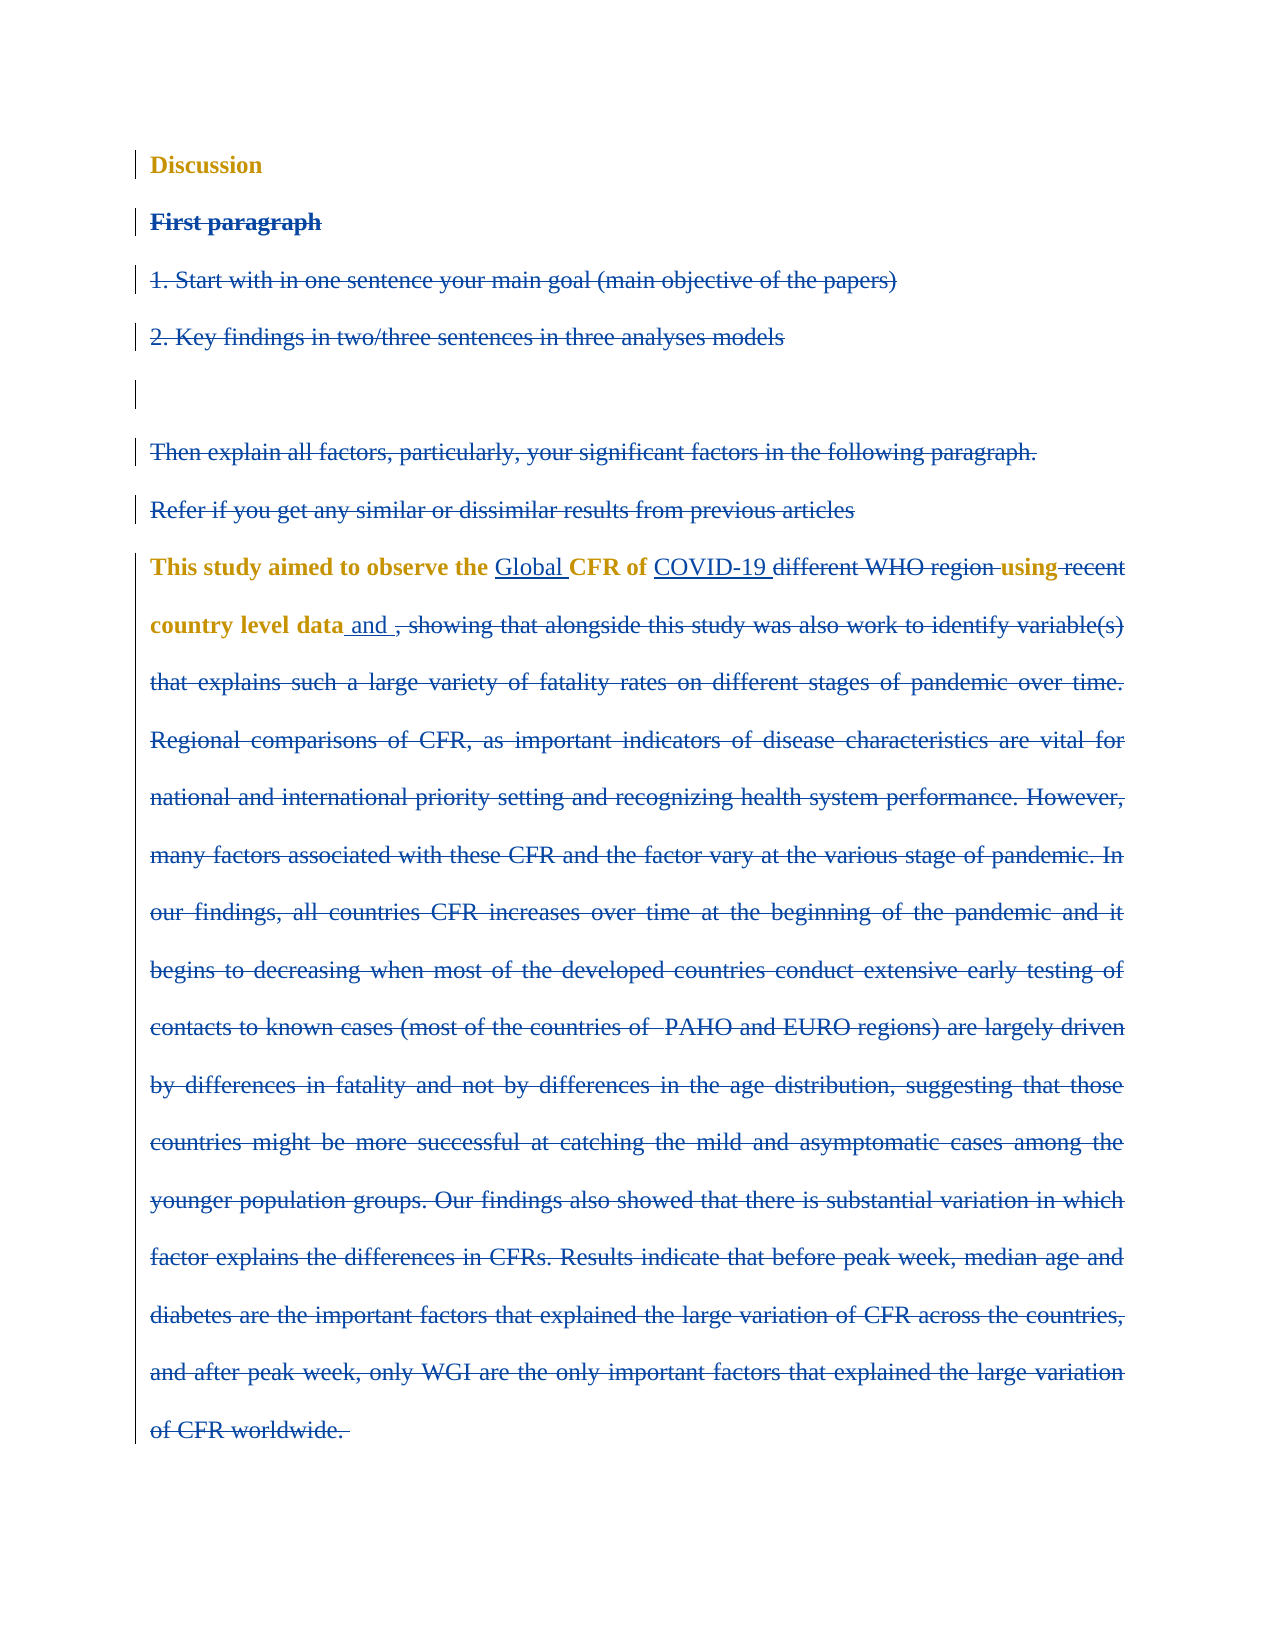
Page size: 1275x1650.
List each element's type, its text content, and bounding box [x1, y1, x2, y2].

text This study aimed to observe the CFR of using country level data [150, 1317, 1125, 1373]
text This study aimed to observe the CFR of using country level data [150, 1202, 1125, 1316]
text This study aimed to observe the CFR of using country level data [150, 799, 1125, 1028]
text This study aimed to observe the CFR of using country level data [150, 1374, 1125, 1444]
text This study aimed to observe the CFR of using country level data [150, 742, 1125, 798]
text This study aimed to observe the CFR of using country level data [150, 552, 1125, 741]
text Discussion [150, 150, 1125, 179]
text This study aimed to observe the CFR of using country level data [150, 1029, 1125, 1201]
